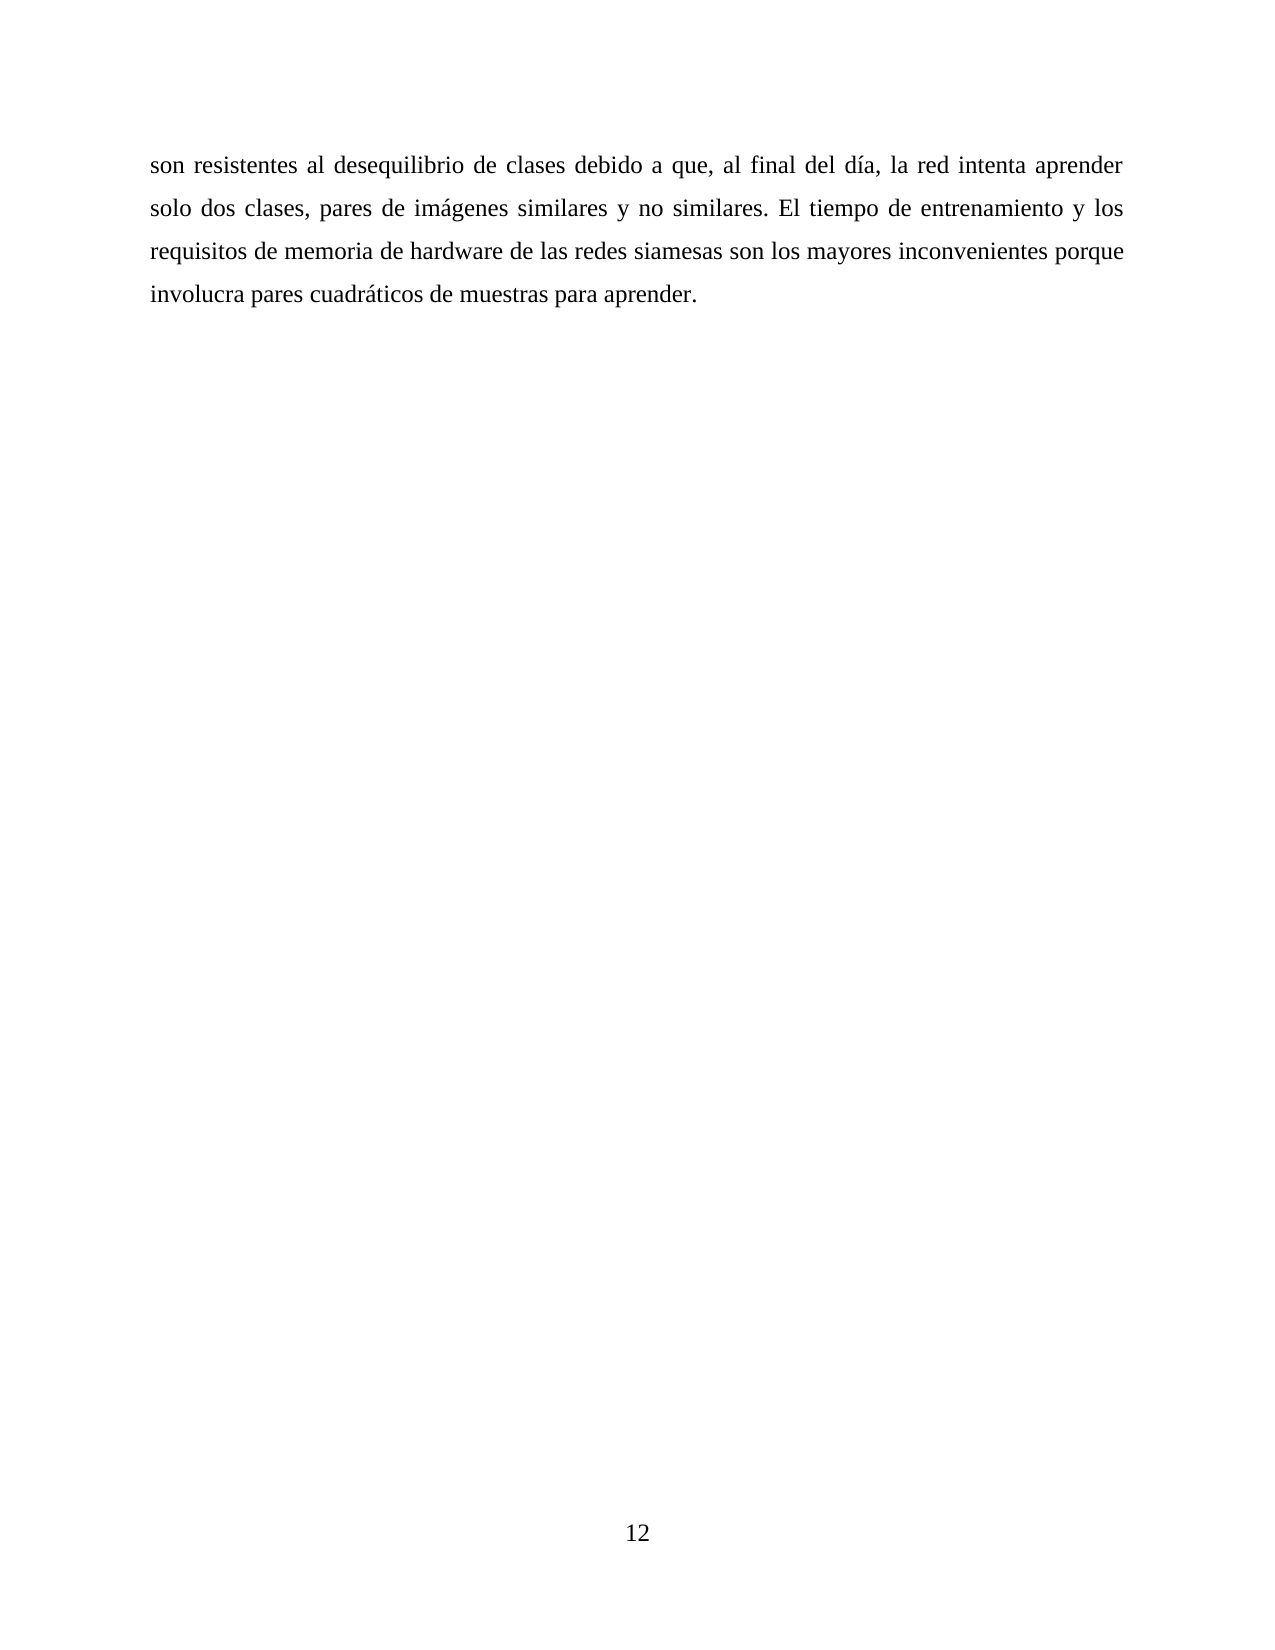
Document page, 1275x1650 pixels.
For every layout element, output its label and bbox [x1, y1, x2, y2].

text [150, 150, 1125, 308]
